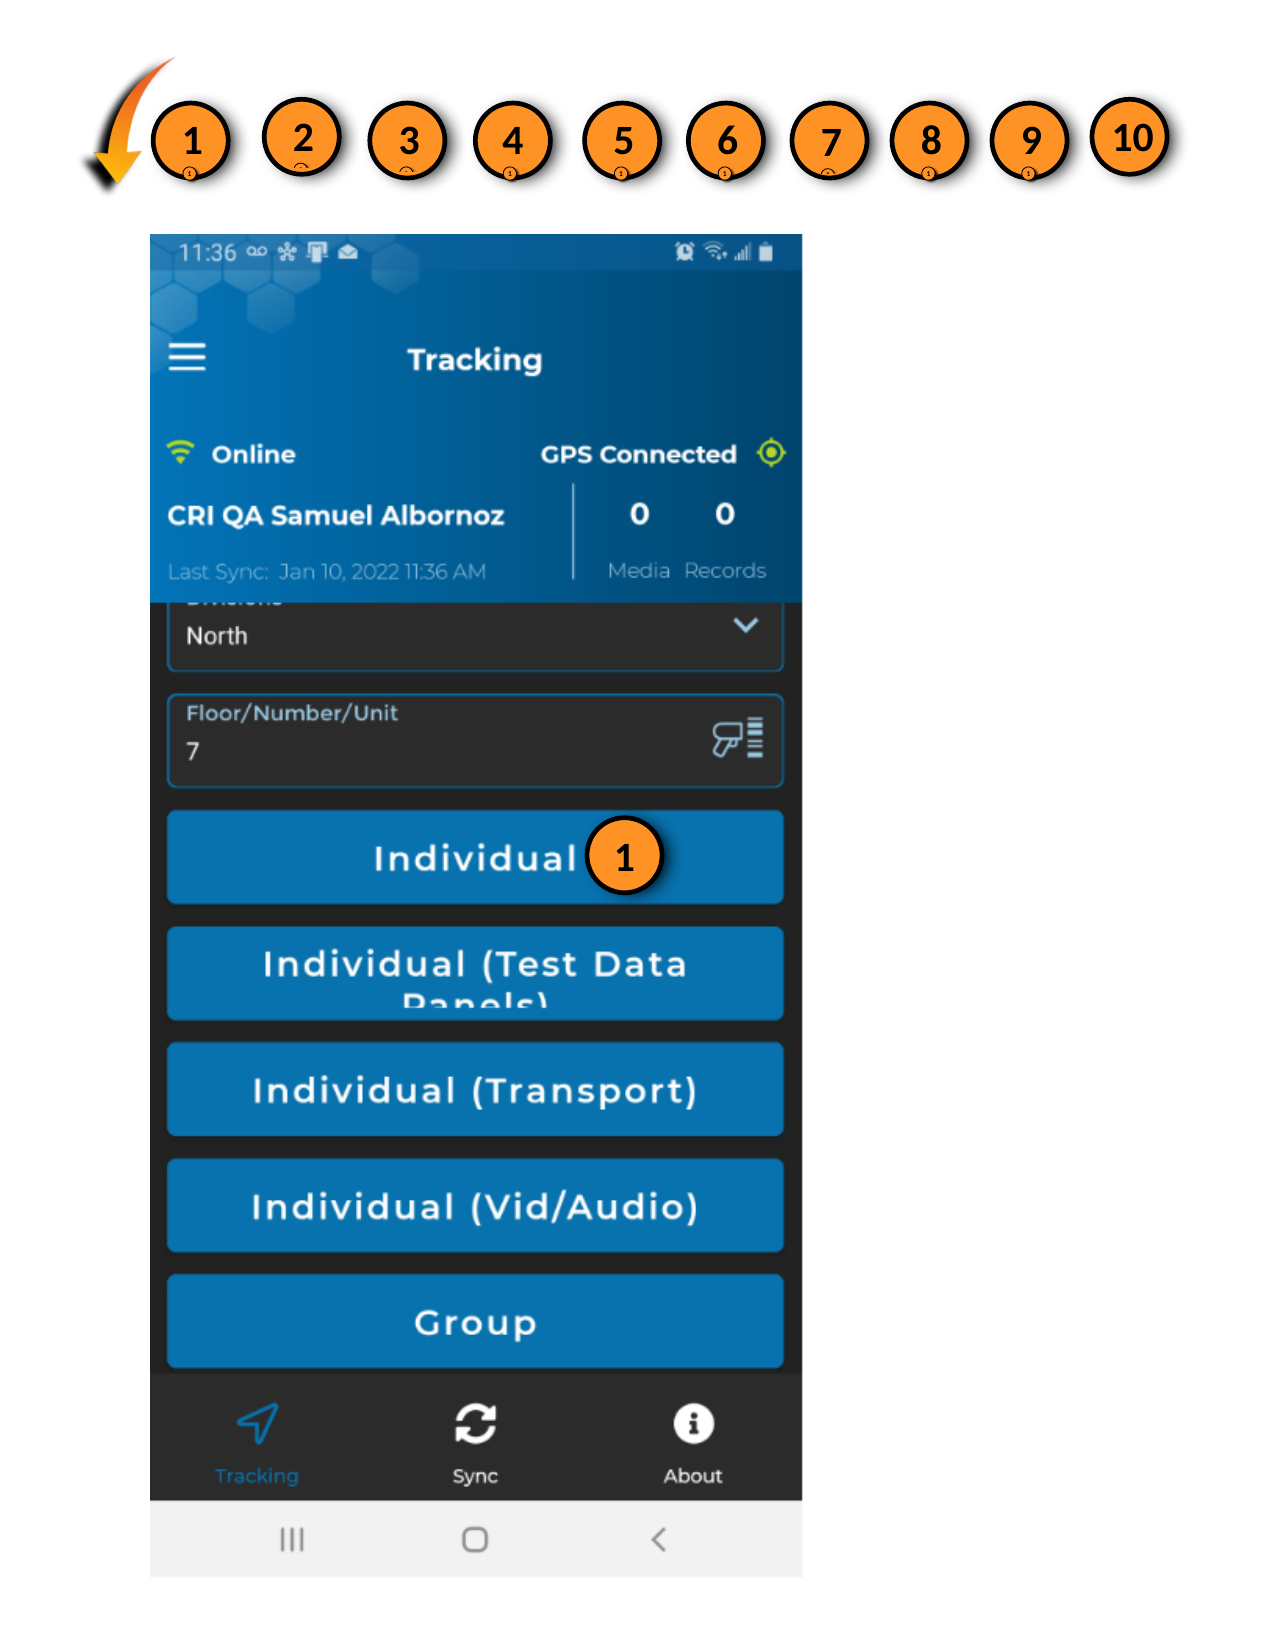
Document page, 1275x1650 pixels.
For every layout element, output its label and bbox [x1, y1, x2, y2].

picture [94, 57, 177, 184]
picture [150, 234, 804, 1579]
